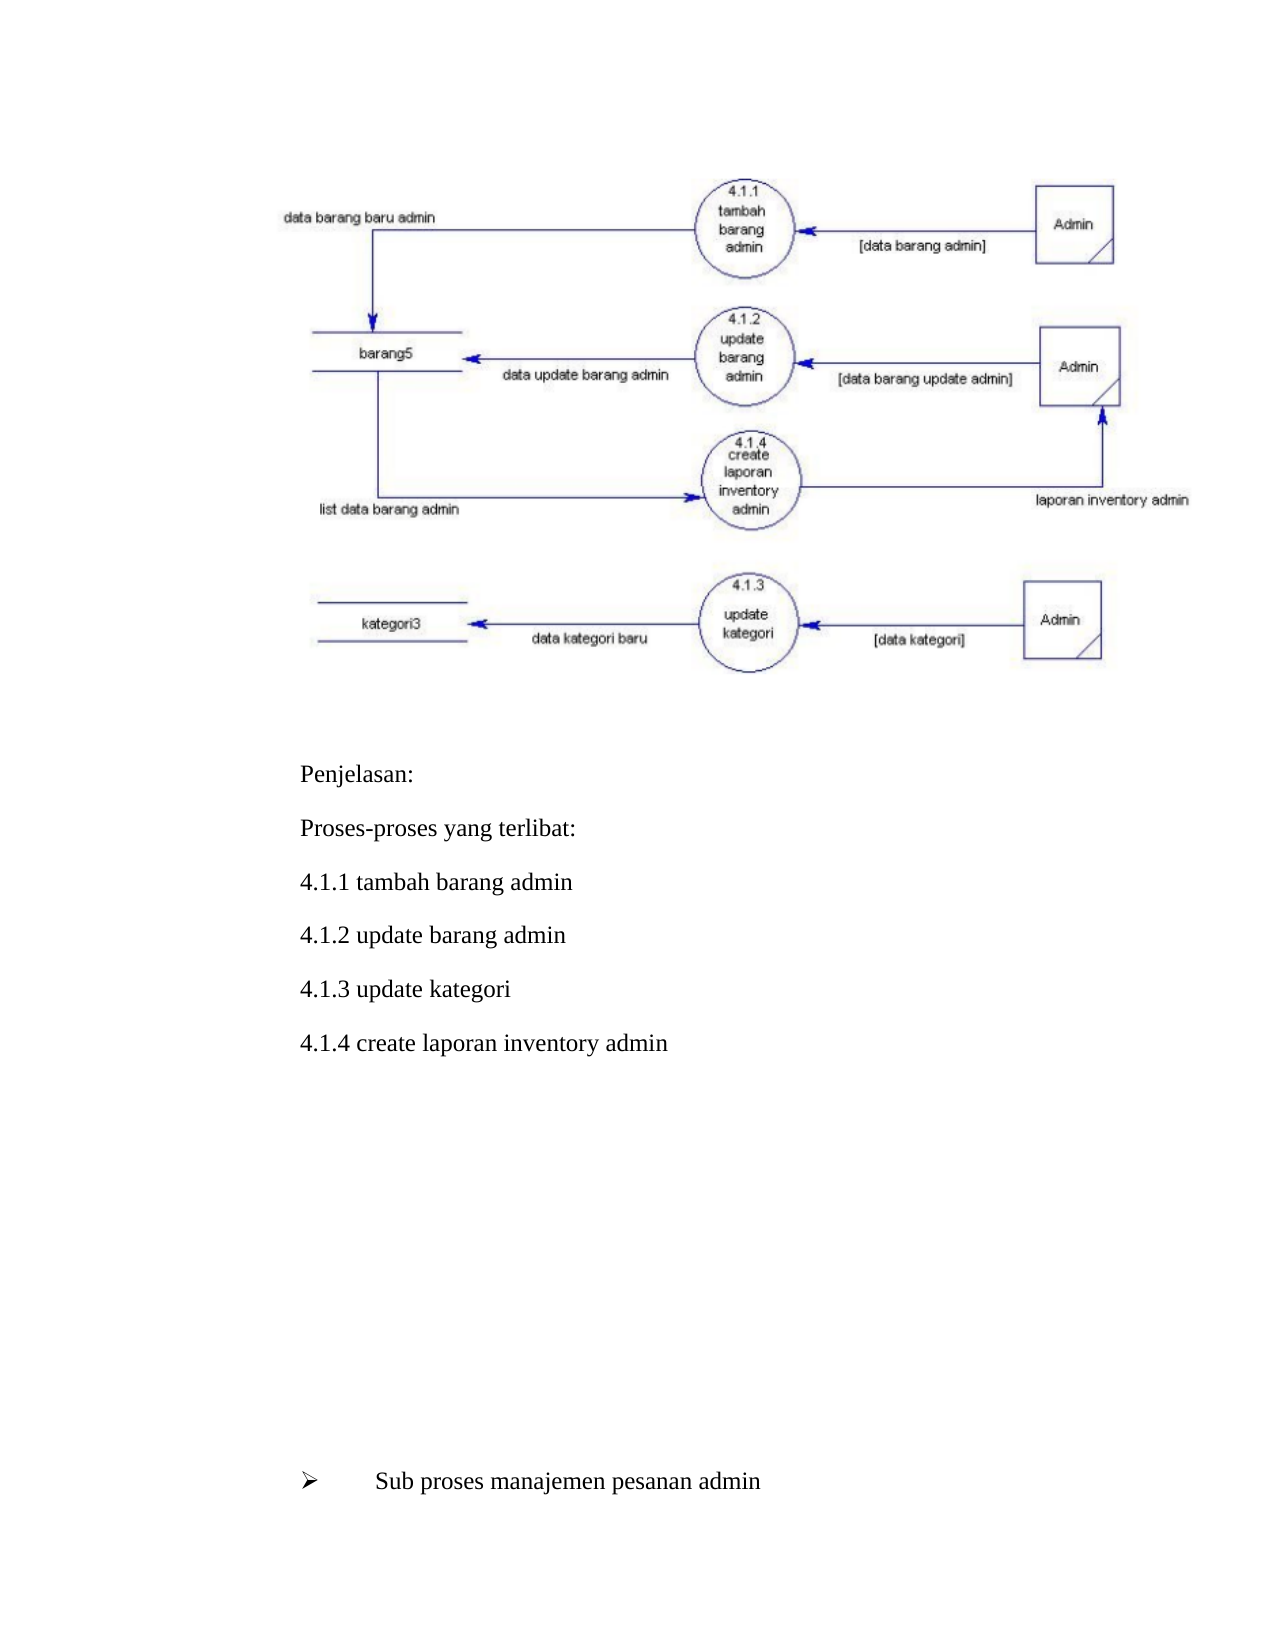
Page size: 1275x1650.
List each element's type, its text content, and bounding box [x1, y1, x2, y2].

picture [243, 150, 1219, 681]
text 4.1.3 update kategori [300, 974, 1125, 1003]
list Sub proses manajemen pesanan admin [300, 1466, 1125, 1494]
text 4.1.2 update barang admin [300, 920, 1125, 949]
text 4.1.1 tambah barang admin [300, 867, 1125, 895]
text Penjelasan: [300, 759, 1125, 788]
text Proses-proses yang terlibat: [300, 813, 1125, 841]
text 4.1.4 create laporan inventory admin [300, 1028, 1125, 1057]
